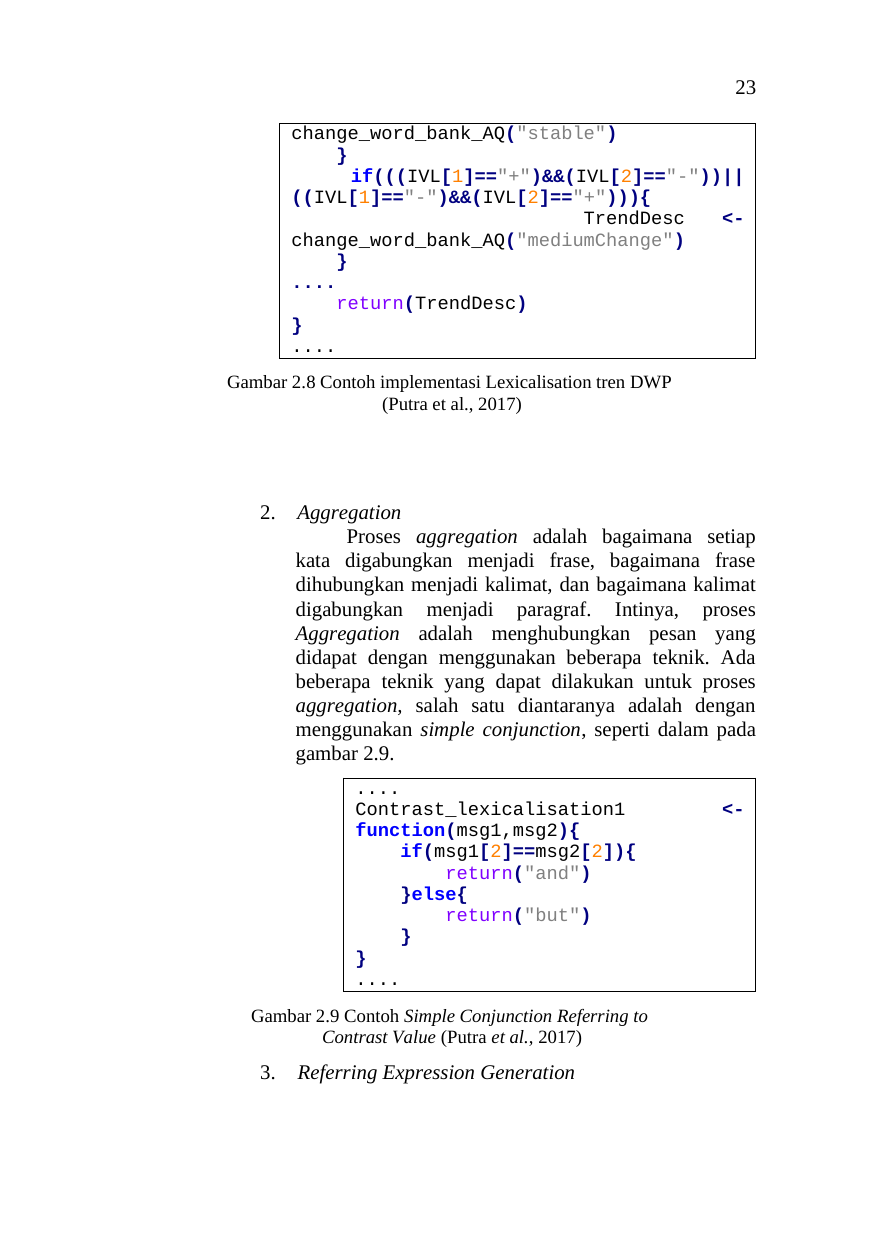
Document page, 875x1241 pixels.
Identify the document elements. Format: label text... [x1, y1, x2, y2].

list Proses aggregation adalah bagaimana setiap kata digabungkan menjadi frase, bagaimana frase dihubungkan menjadi kalimat, dan bagaimana kalimat digabungkan menjadi paragraf. Intinya, proses Aggregation adalah menghubungkan pesan yang didapat dengan menggunakan beberapa teknik. Ada beberapa teknik yang dapat dilakukan untuk proses aggregation, salah satu diantaranya adalah dengan menggunakan simple conjunction, seperti dalam pada gambar 2.9. [295, 524, 756, 765]
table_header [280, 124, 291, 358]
list Aggregation [260, 500, 756, 524]
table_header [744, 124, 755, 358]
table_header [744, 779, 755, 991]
list Referring Expression Generation [260, 1060, 756, 1084]
text Gambar 2.8 Contoh implementasi Lexicalisation tren DWP (Putra et al., 2017) [148, 371, 756, 414]
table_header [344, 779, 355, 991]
text Gambar 2.9 Contoh Simple Conjunction Referring to Contrast Value (Putra et al., 2017) [148, 1004, 756, 1048]
